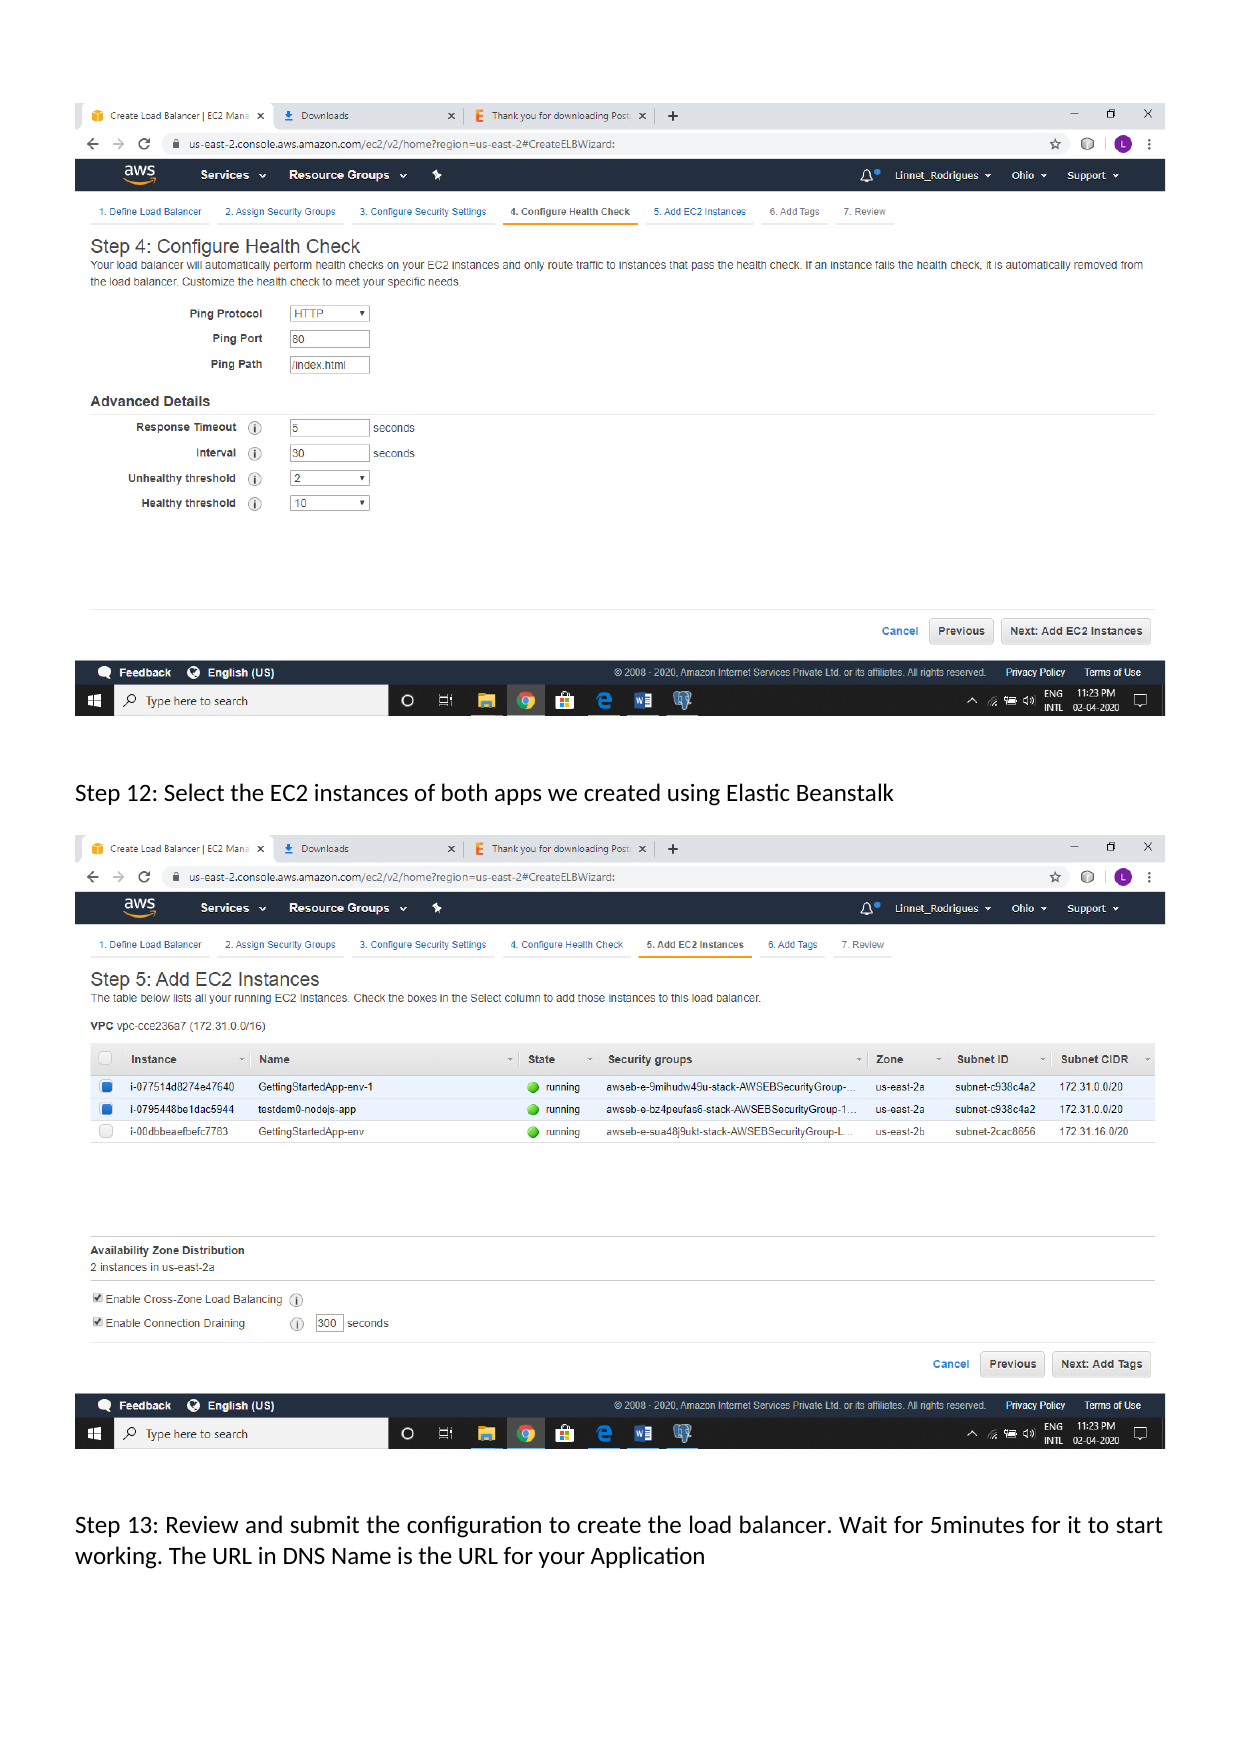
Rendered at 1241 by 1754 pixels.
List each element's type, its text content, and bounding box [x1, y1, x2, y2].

picture [75, 103, 1166, 716]
text Step 13: Review and submit the configuration to create the load balancer. Wait for 5minutes for it to start working. The URL in DNS Name is the URL for your Application [75, 1509, 1165, 1571]
picture [75, 835, 1166, 1449]
text Step 12: Select the EC2 instances of both apps we created using Elastic Beanstalk [75, 777, 1165, 807]
